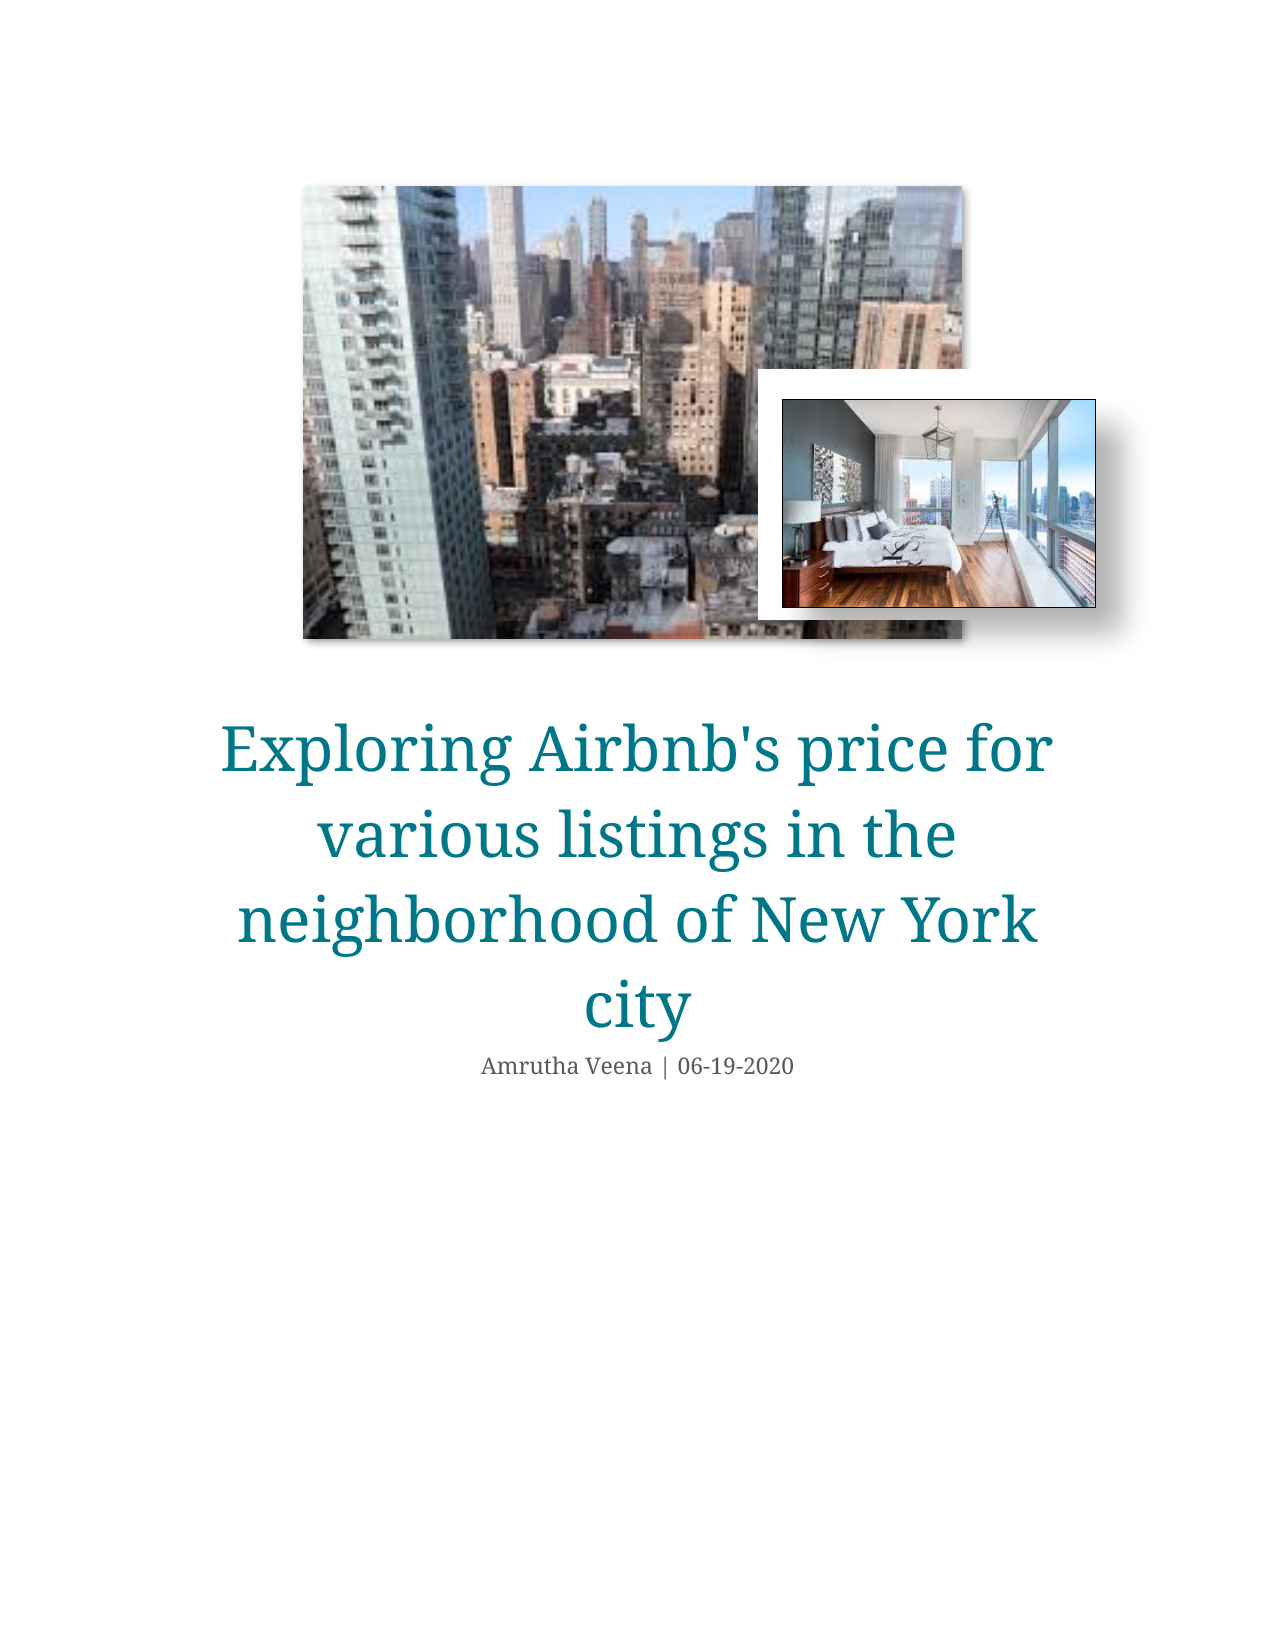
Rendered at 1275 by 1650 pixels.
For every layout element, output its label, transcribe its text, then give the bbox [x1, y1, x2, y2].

text Amrutha Veena | 06-19-2020 [187, 1050, 1087, 1081]
picture [303, 186, 962, 639]
picture [783, 400, 1095, 607]
title Exploring Airbnb's price for various listings in the neighborhood of New York city [187, 705, 1087, 1046]
